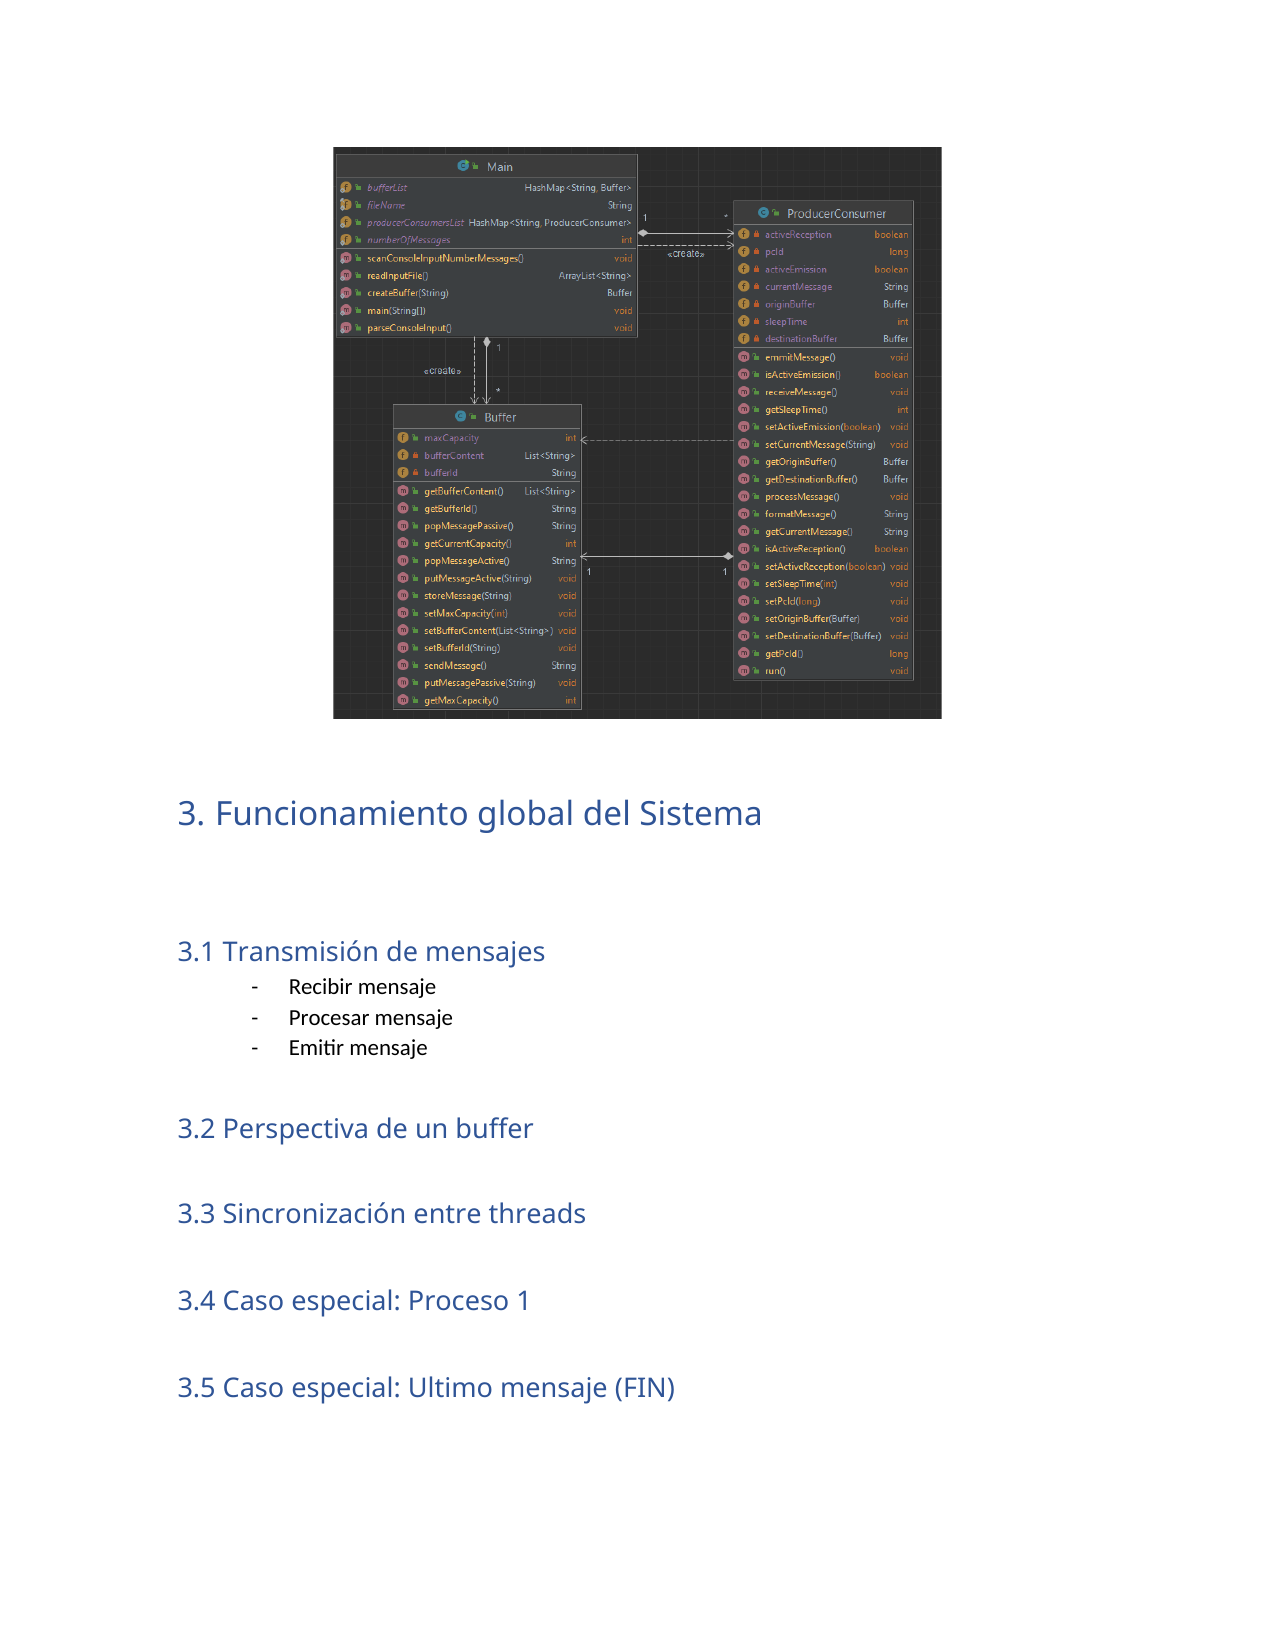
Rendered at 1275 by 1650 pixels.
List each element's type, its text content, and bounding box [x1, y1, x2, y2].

subtitle 3.3 Sincronización entre threads [177, 1195, 1098, 1232]
subtitle Funcionamiento global del Sistema [177, 790, 1098, 835]
picture [333, 147, 942, 719]
list Emitir mensaje [251, 1033, 1098, 1061]
list Recibir mensaje [251, 972, 1098, 1001]
subtitle 3.4 Caso especial: Proceso 1 [177, 1282, 1098, 1318]
subtitle 3.2 Perspectiva de un buffer [177, 1110, 1098, 1147]
list Procesar mensaje [251, 1003, 1098, 1031]
subtitle 3.5 Caso especial: Ultimo mensaje (FIN) [177, 1368, 1098, 1405]
subtitle 3.1 Transmisión de mensajes [177, 933, 1098, 969]
